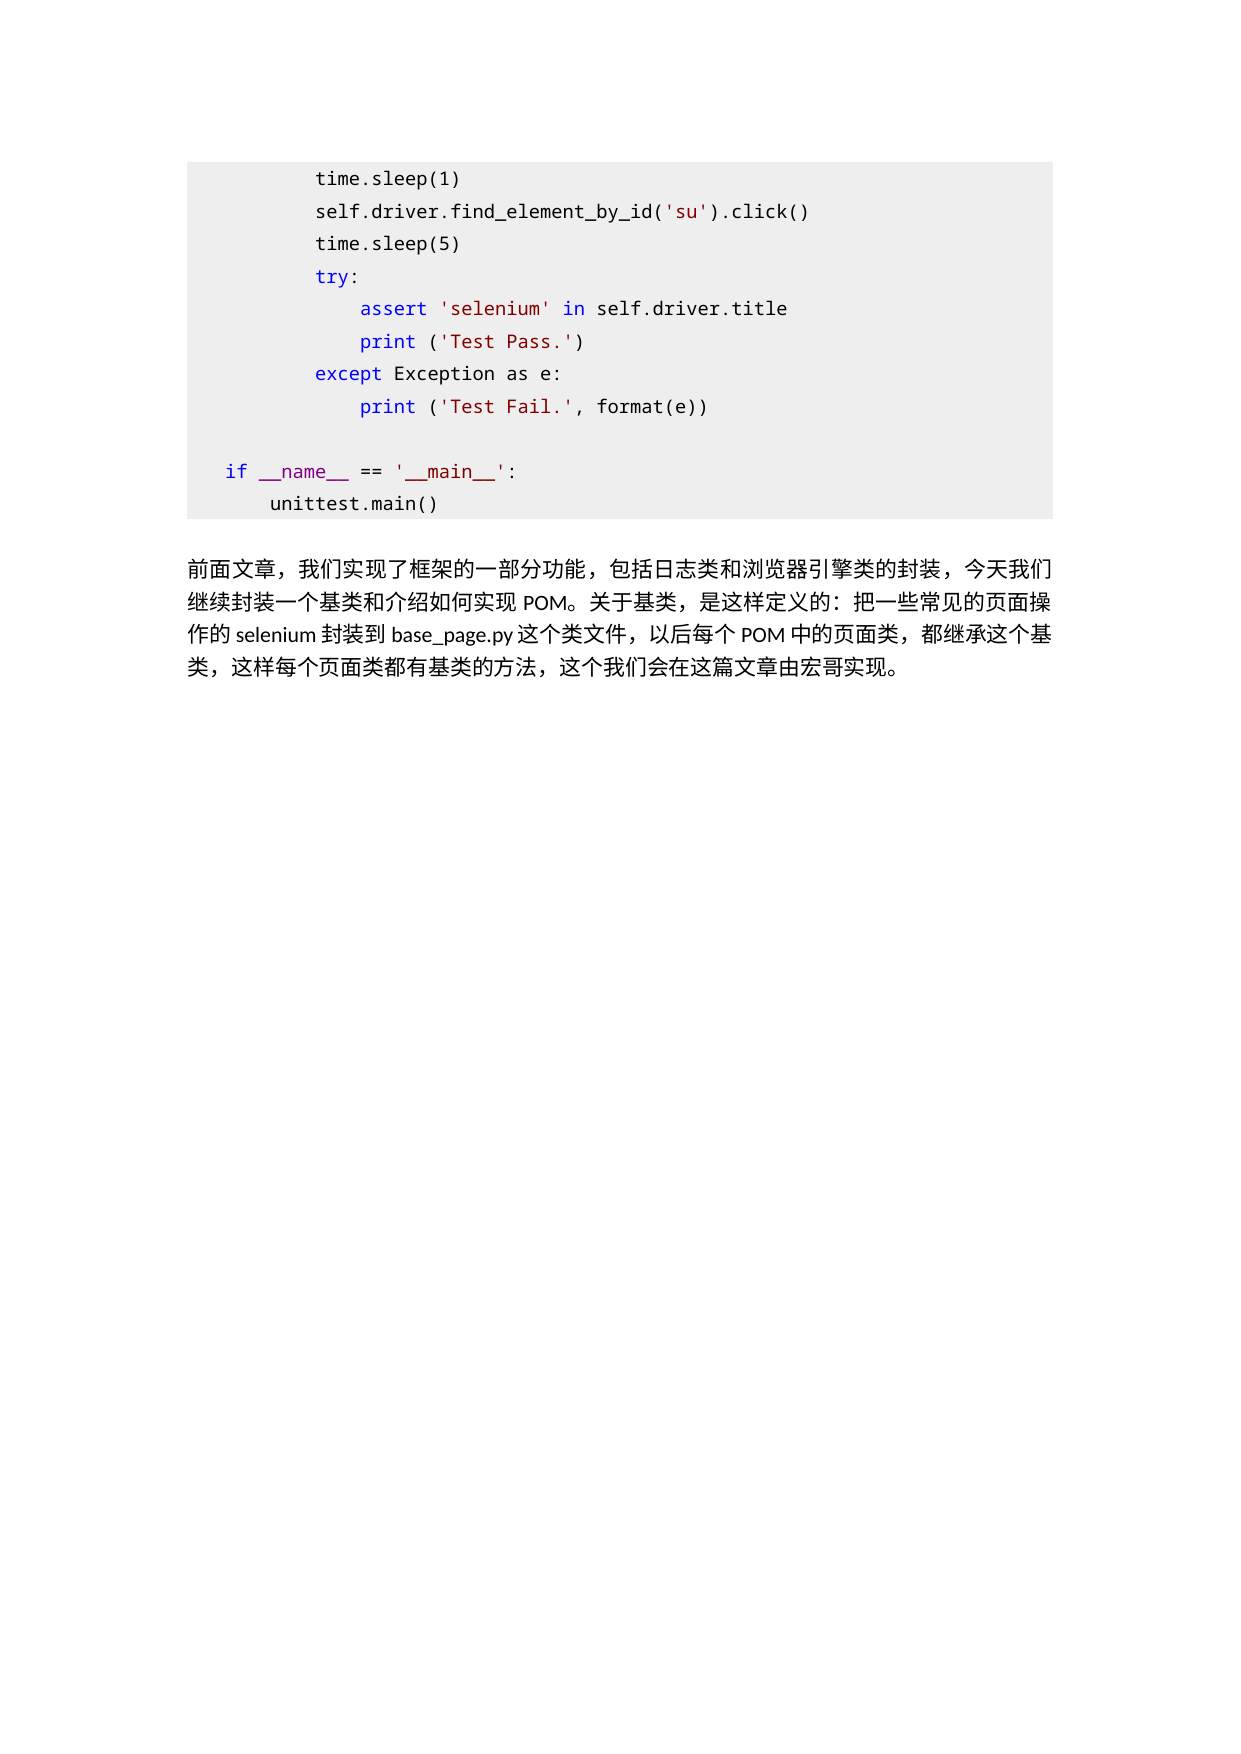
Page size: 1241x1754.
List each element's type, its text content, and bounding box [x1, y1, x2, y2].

text print ('Test Fail.', format(e)) [187, 389, 1053, 422]
text if __name__ == '__main__': [187, 454, 1053, 487]
text except Exception as e: [187, 357, 1053, 389]
text unittest.main() [187, 487, 1053, 519]
text try: [187, 259, 1053, 292]
text self.driver.find_element_by_id('su').click() [187, 194, 1053, 227]
text print ('Test Pass.') [187, 324, 1053, 357]
text 前面文章，我们实现了框架的一部分功能，包括日志类和浏览器引擎类的封装，今天我们继续封装一个基类和介绍如何实现POM。关于基类，是这样定义的：把一些常见的页面操作的selenium封装到base_page.py这个类文件，以后每个POM中的页面类，都继承这个基类，这样每个页面类都有基类的方法，这个我们会在这篇文章由宏哥实现。 [187, 552, 1053, 682]
text time.sleep(5) [187, 227, 1053, 259]
text assert 'selenium' in self.driver.title [187, 292, 1053, 324]
text time.sleep(1) [187, 162, 1053, 194]
